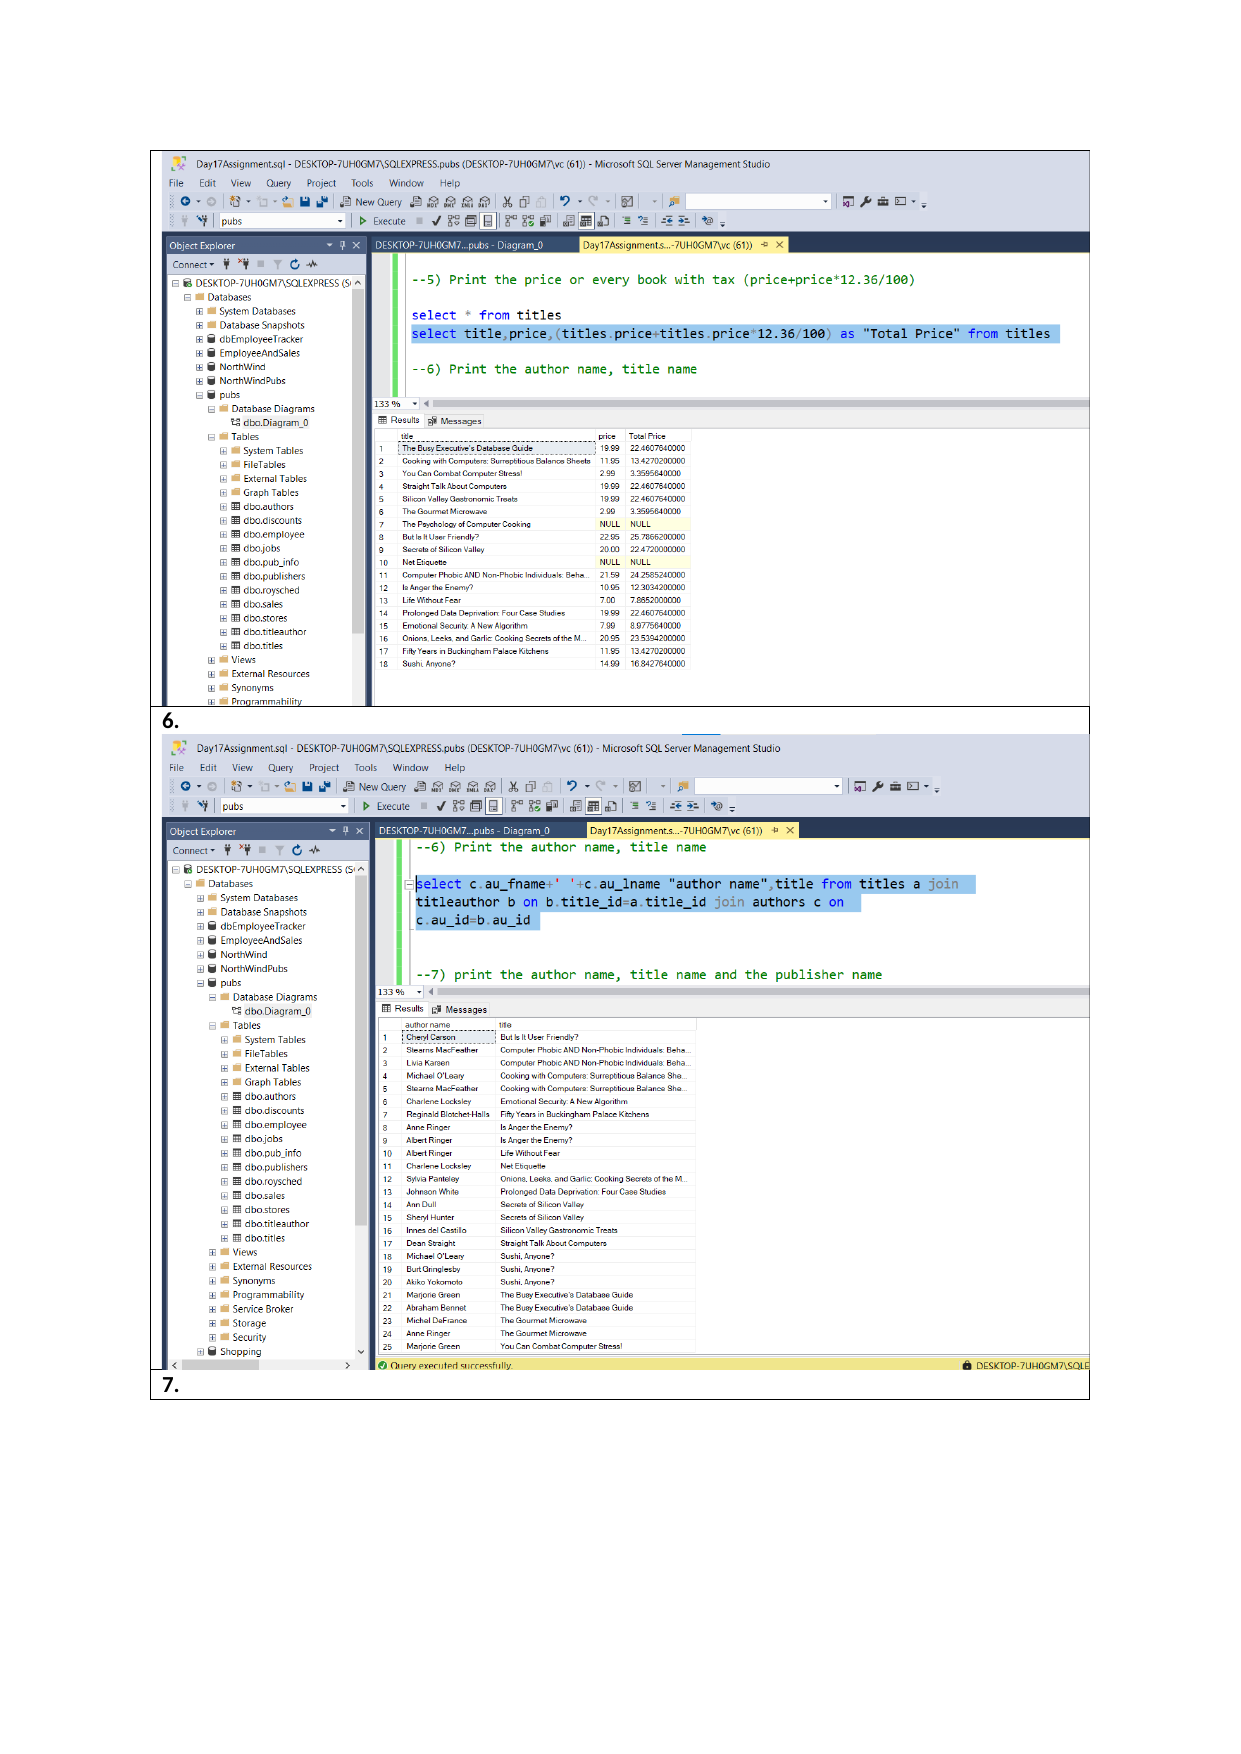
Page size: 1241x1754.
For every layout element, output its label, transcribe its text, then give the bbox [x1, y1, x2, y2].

picture [161, 734, 1090, 1370]
table_cell 6. [151, 707, 1089, 1369]
table_cell 7. [151, 1370, 1089, 1398]
picture [161, 151, 1090, 706]
